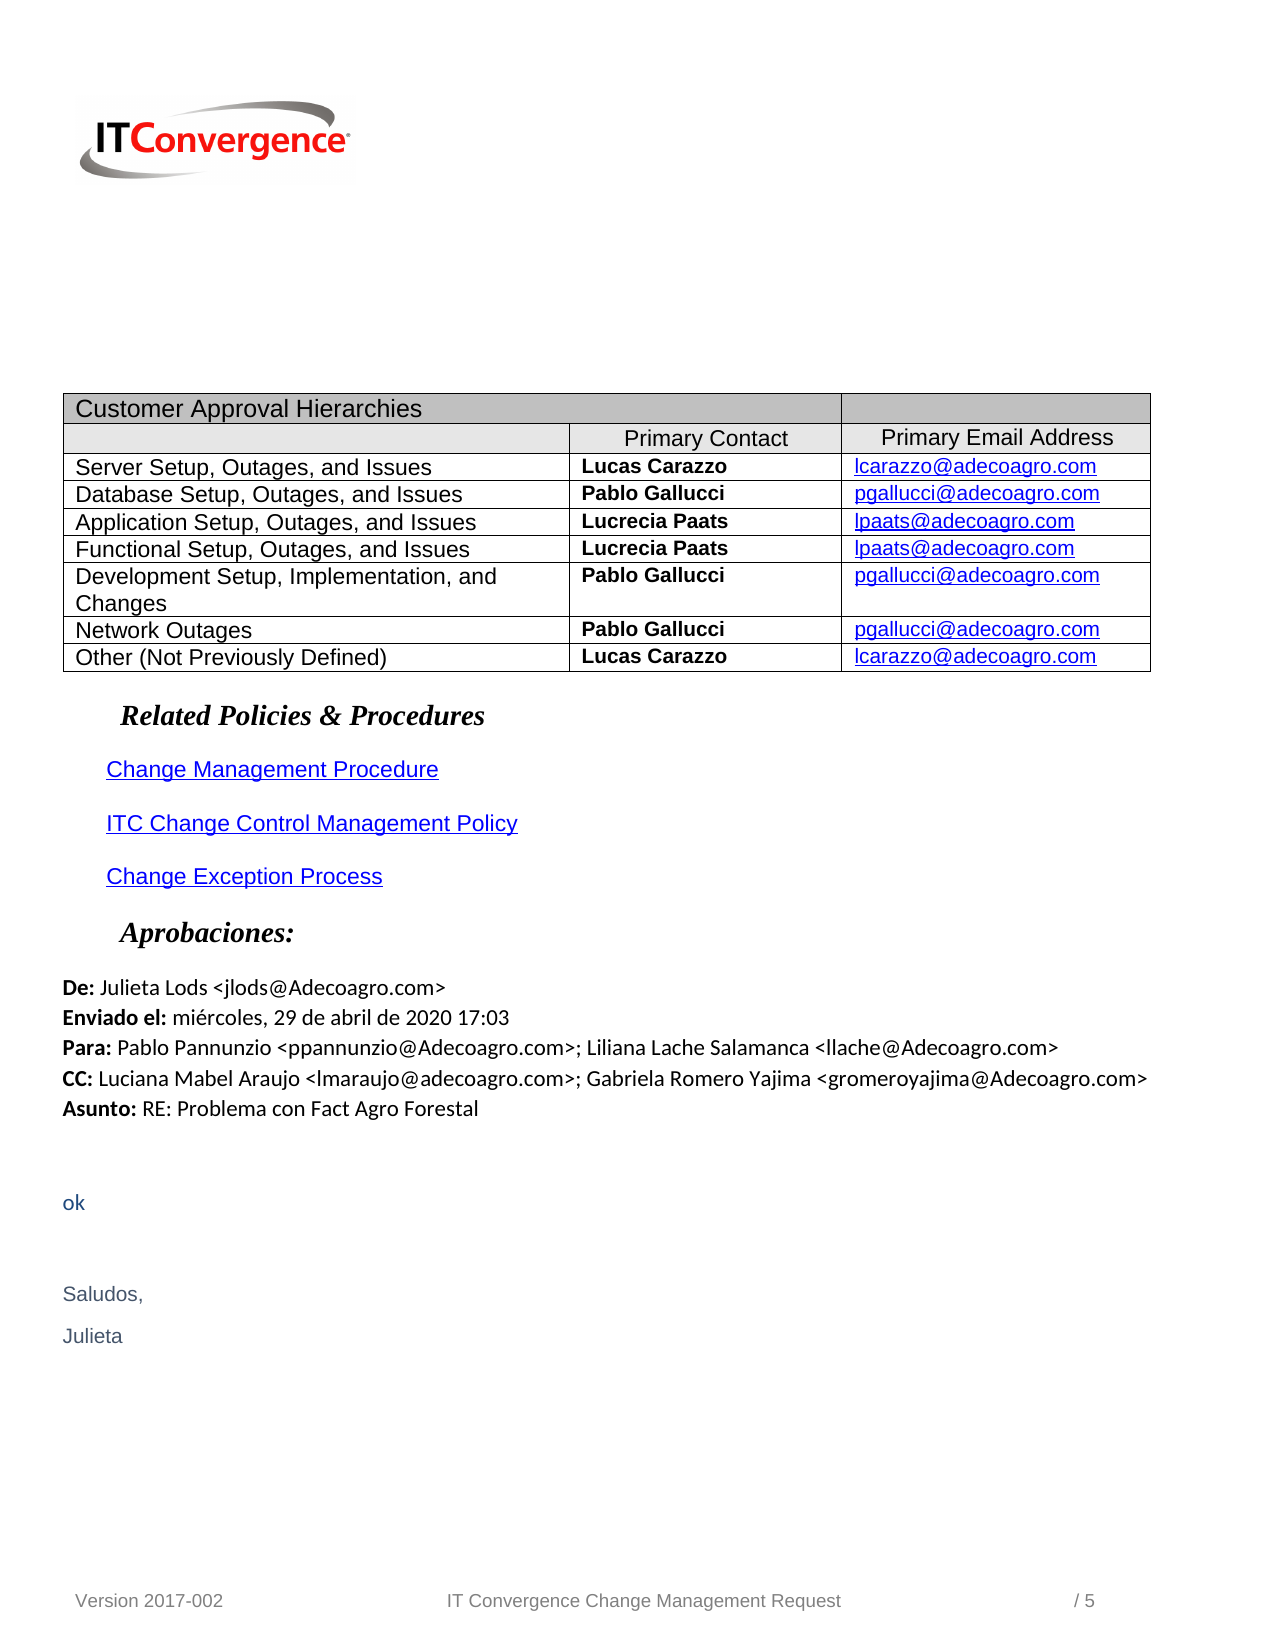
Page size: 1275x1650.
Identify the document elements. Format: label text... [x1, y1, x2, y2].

table_header Customer Approval Hierarchies [64, 394, 841, 423]
table_header [842, 394, 1150, 423]
table_cell lcarazzo@adecoagro.com [842, 454, 1150, 480]
table_cell Lucas Carazzo [570, 454, 841, 480]
table_cell pgallucci@adecoagro.com [842, 617, 1150, 643]
table_cell Application Setup, Outages, and Issues [64, 509, 569, 535]
table_cell [64, 424, 569, 453]
table_cell Pablo Gallucci [570, 563, 841, 616]
text Change Management Procedure [75, 756, 1200, 782]
table_cell Development Setup, Implementation, and Changes [64, 563, 569, 616]
table_cell lpaats@adecoagro.com [842, 509, 1150, 535]
table_cell Primary Contact [570, 424, 841, 453]
text Saludos, [62, 1281, 1212, 1305]
table_cell Lucas Carazzo [570, 644, 841, 671]
text Julieta [62, 1324, 1212, 1348]
table_cell Other (Not Previously Defined) [64, 644, 569, 671]
table_cell Pablo Gallucci [570, 617, 841, 643]
table_cell lpaats@adecoagro.com [842, 536, 1150, 562]
text Related Policies & Procedures [120, 698, 1200, 732]
text ok [62, 1188, 1212, 1216]
picture [75, 95, 357, 185]
table_cell Lucrecia Paats [570, 509, 841, 535]
table_cell lcarazzo@adecoagro.com [842, 644, 1150, 671]
table_cell Network Outages [64, 617, 569, 643]
table_cell Lucrecia Paats [570, 536, 841, 562]
table_cell Pablo Gallucci [570, 481, 841, 507]
table_cell Primary Email Address [842, 424, 1150, 453]
table_cell pgallucci@adecoagro.com [842, 481, 1150, 507]
table_cell Server Setup, Outages, and Issues [64, 454, 569, 480]
text Change Exception Process [75, 863, 1200, 889]
table_cell pgallucci@adecoagro.com [842, 563, 1150, 616]
table_cell Functional Setup, Outages, and Issues [64, 536, 569, 562]
table_cell Database Setup, Outages, and Issues [64, 481, 569, 507]
text De: Julieta Lods <jlods@Adecoagro.com> Enviado el: miércoles, 29 de abril de 2020 17:03 Para: Pablo Pannunzio <ppannunzio@Adecoagro.com>; Liliana Lache Salamanca <llache@Adecoagro.com> CC: Luciana Mabel Araujo <lmaraujo@adecoagro.com>; Gabriela Romero Yajima <gromeroyajima@Adecoagro.com> Asunto: RE: Problema con Fact Agro Forestal [62, 973, 1212, 1122]
text ITC Change Control Management Policy [75, 810, 1200, 836]
text Aprobaciones: [120, 916, 1200, 949]
